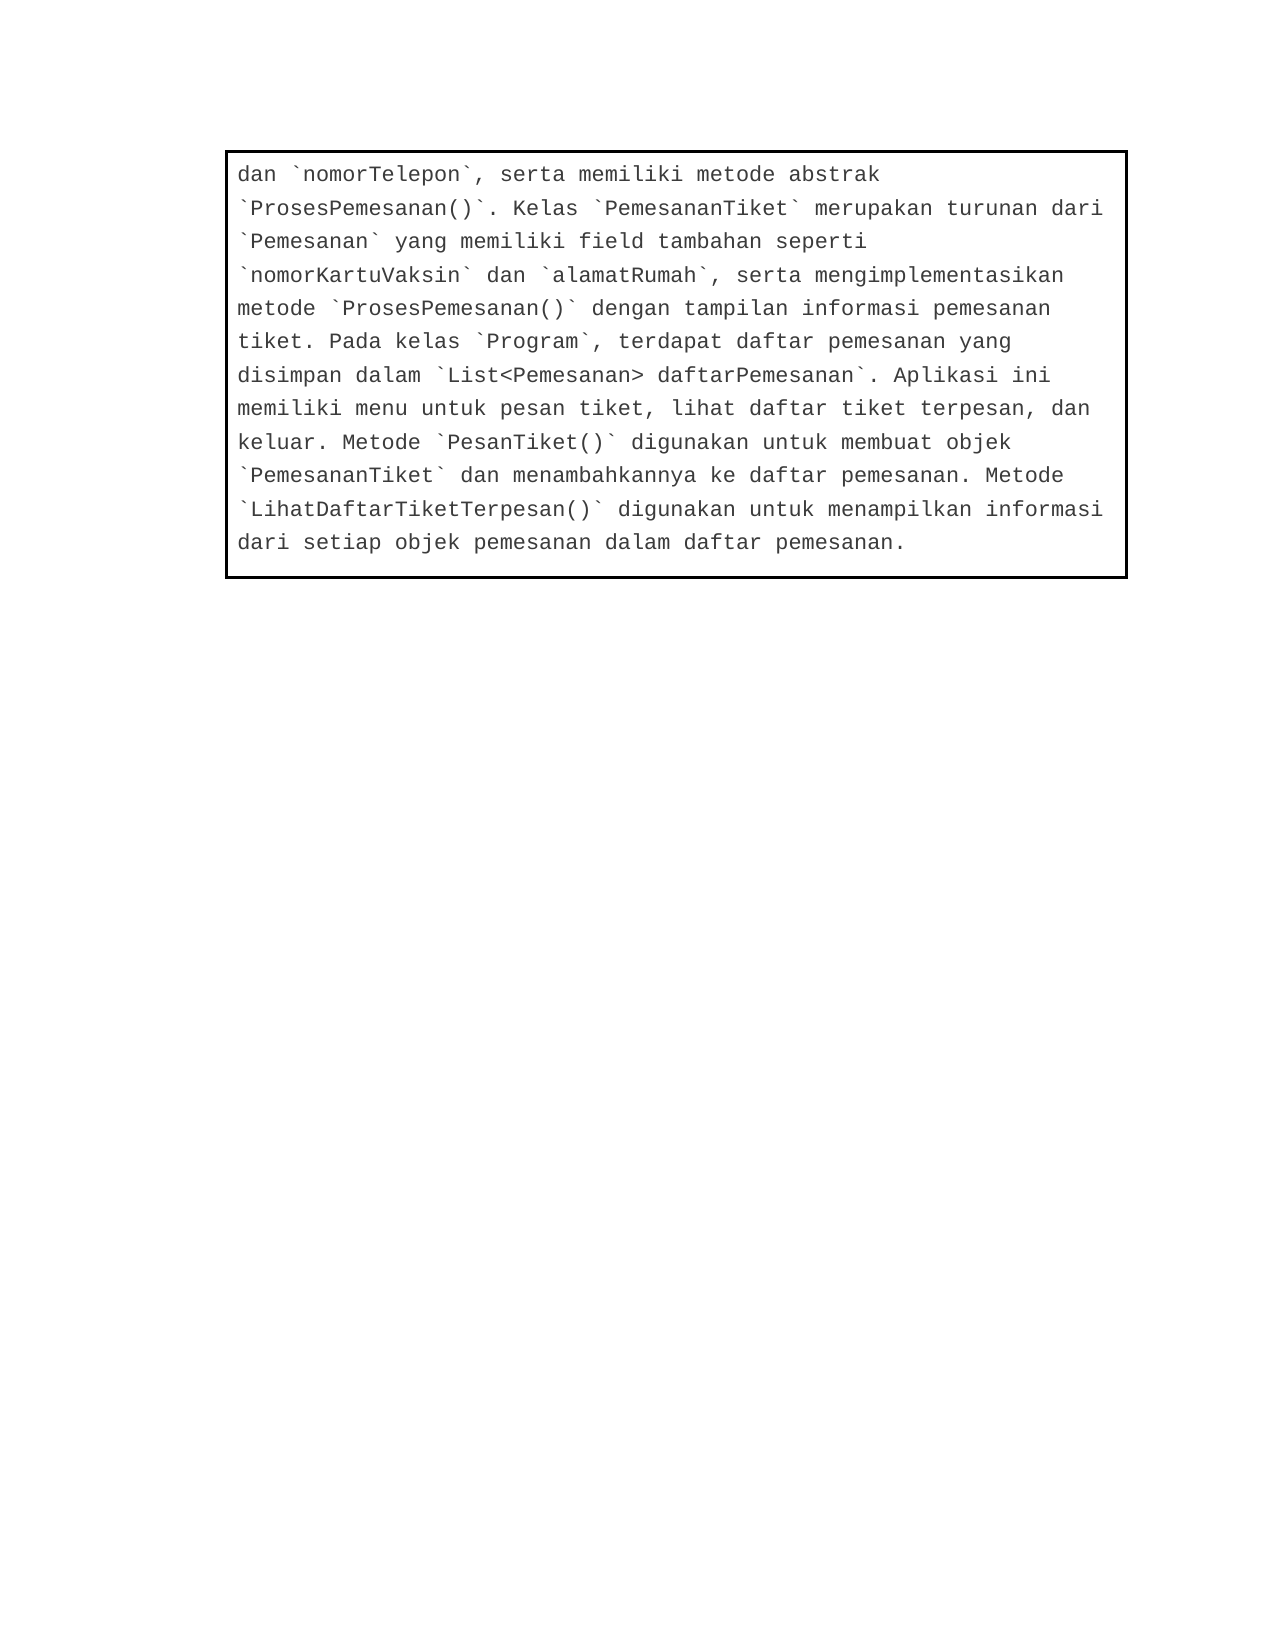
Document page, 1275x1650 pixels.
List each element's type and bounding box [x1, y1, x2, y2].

table_header [228, 153, 1125, 576]
